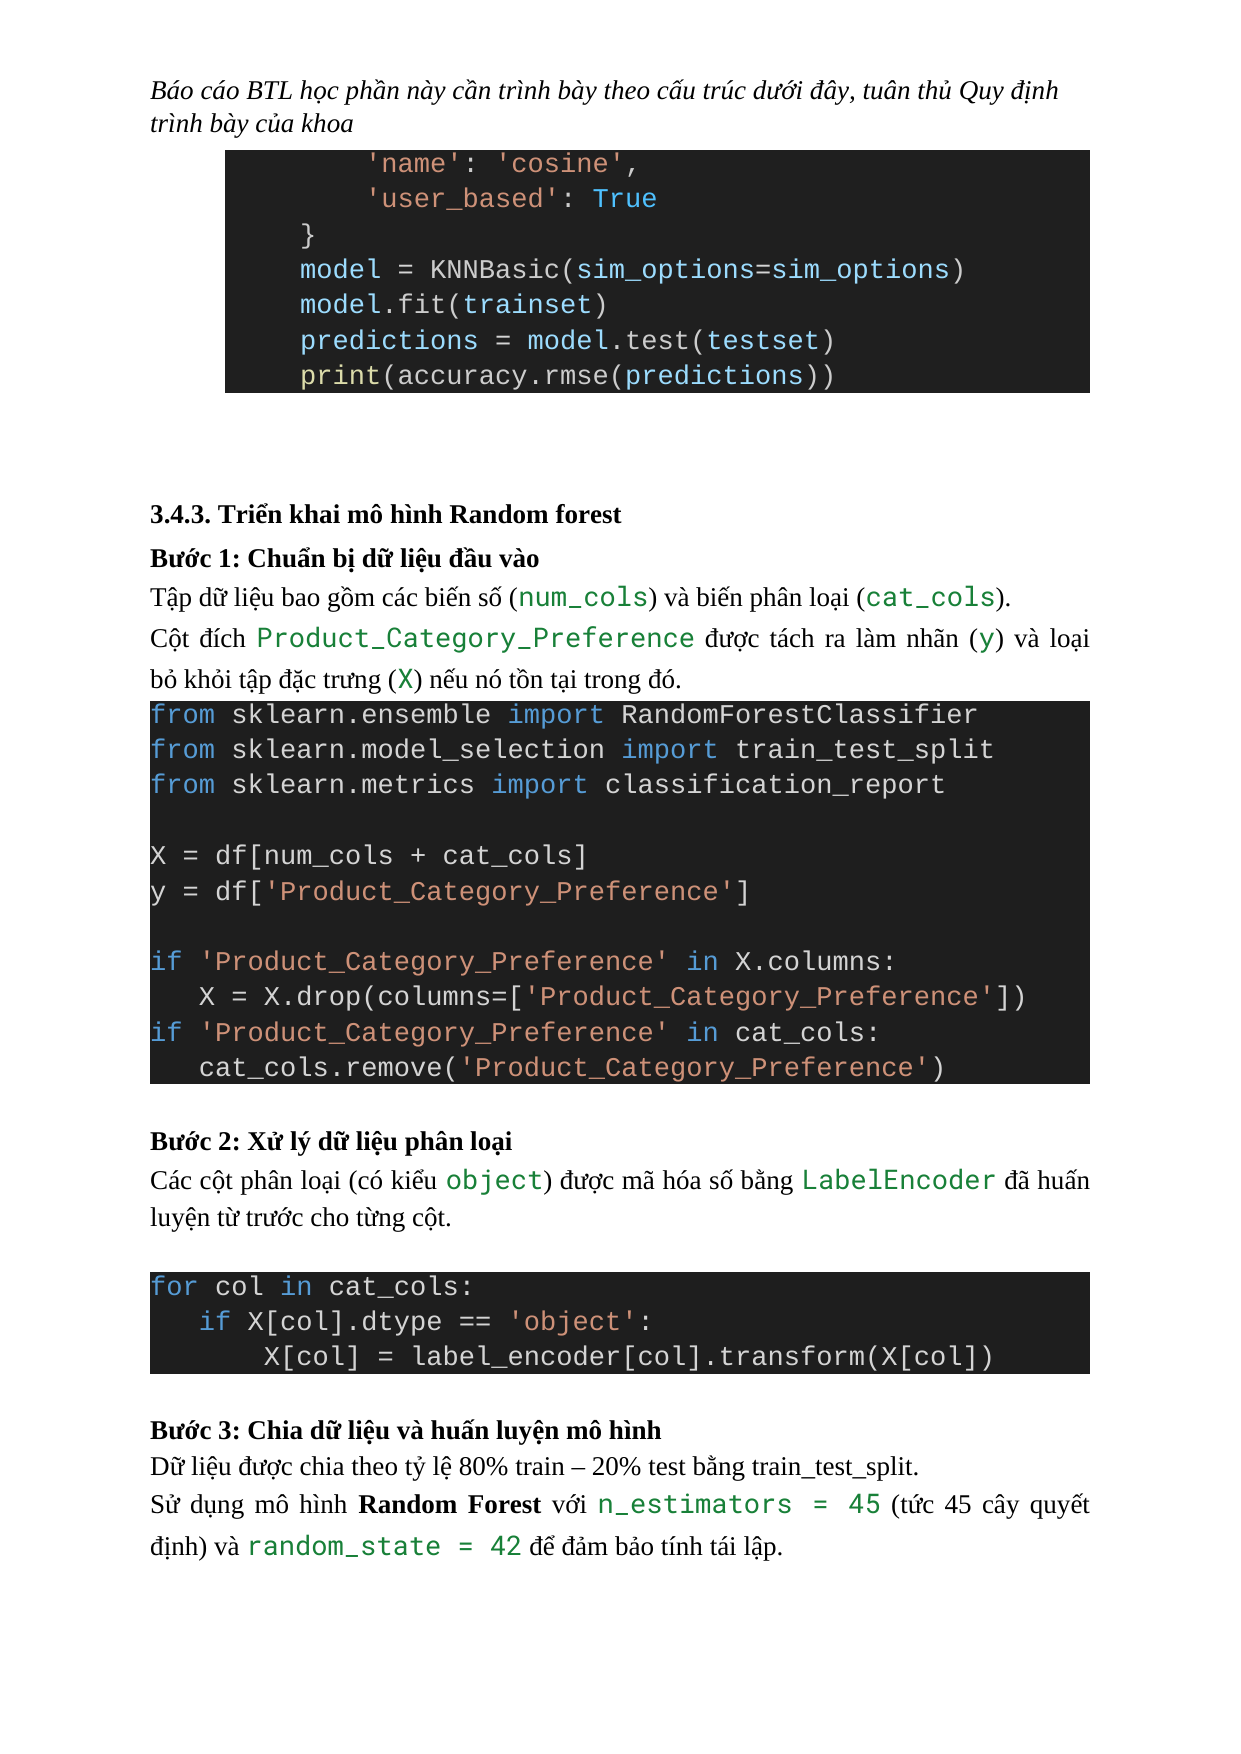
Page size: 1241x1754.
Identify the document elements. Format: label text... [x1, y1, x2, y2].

text if 'Product_Category_Preference' in X.columns: [150, 948, 1090, 979]
subtitle 3.4.3. Triển khai mô hình Random forest [150, 498, 1090, 529]
text X = X.drop(columns=['Product_Category_Preference']) [150, 983, 1090, 1014]
text from sklearn.metrics import classification_report [150, 771, 1090, 802]
text } [225, 221, 1090, 251]
text from sklearn.ensemble import RandomForestClassifier [150, 701, 1090, 731]
text Tập dữ liệu bao gồm các biến số (num_cols) và biến phân loại (cat_cols). [150, 578, 1090, 613]
text Sử dụng mô hình Random Forest với n_estimators = 45 (tức 45 cây quyết định) và random_state = 42 để đảm bảo tính tái lập. [150, 1486, 1090, 1562]
text from sklearn.model_selection import train_test_split [150, 736, 1090, 767]
text model.fit(trainset) [225, 291, 1090, 322]
text if 'Product_Category_Preference' in cat_cols: [150, 1018, 1090, 1049]
text Dữ liệu được chia theo tỷ lệ 80% train – 20% test bằng train_test_split. [150, 1450, 1090, 1481]
text predictions = model.test(testset) [225, 327, 1090, 357]
text X[col] = label_encoder[col].transform(X[col]) [150, 1343, 1090, 1374]
text cat_cols.remove('Product_Category_Preference') [150, 1054, 1090, 1084]
text Bước 2: Xử lý dữ liệu phân loại [150, 1125, 1090, 1156]
text print(accuracy.rmse(predictions)) [225, 362, 1090, 393]
text Bước 1: Chuẩn bị dữ liệu đầu vào [150, 542, 1090, 573]
text if X[col].dtype == 'object': [150, 1308, 1090, 1338]
text y = df['Product_Category_Preference'] [150, 877, 1090, 908]
text Cột đích Product_Category_Preference được tách ra làm nhãn (y) và loại bỏ khỏi tập đặc trưng (X) nếu nó tồn tại trong đó. [150, 619, 1090, 695]
text Các cột phân loại (có kiểu object) được mã hóa số bằng LabelEncoder đã huấn luyện từ trước cho từng cột. [150, 1161, 1090, 1232]
text for col in cat_cols: [150, 1272, 1090, 1303]
text 'user_based': True [225, 185, 1090, 216]
text model = KNNBasic(sim_options=sim_options) [225, 256, 1090, 287]
text 'name': 'cosine', [225, 150, 1090, 181]
text X = df[num_cols + cat_cols] [150, 842, 1090, 873]
text Bước 3: Chia dữ liệu và huấn luyện mô hình [150, 1414, 1090, 1445]
